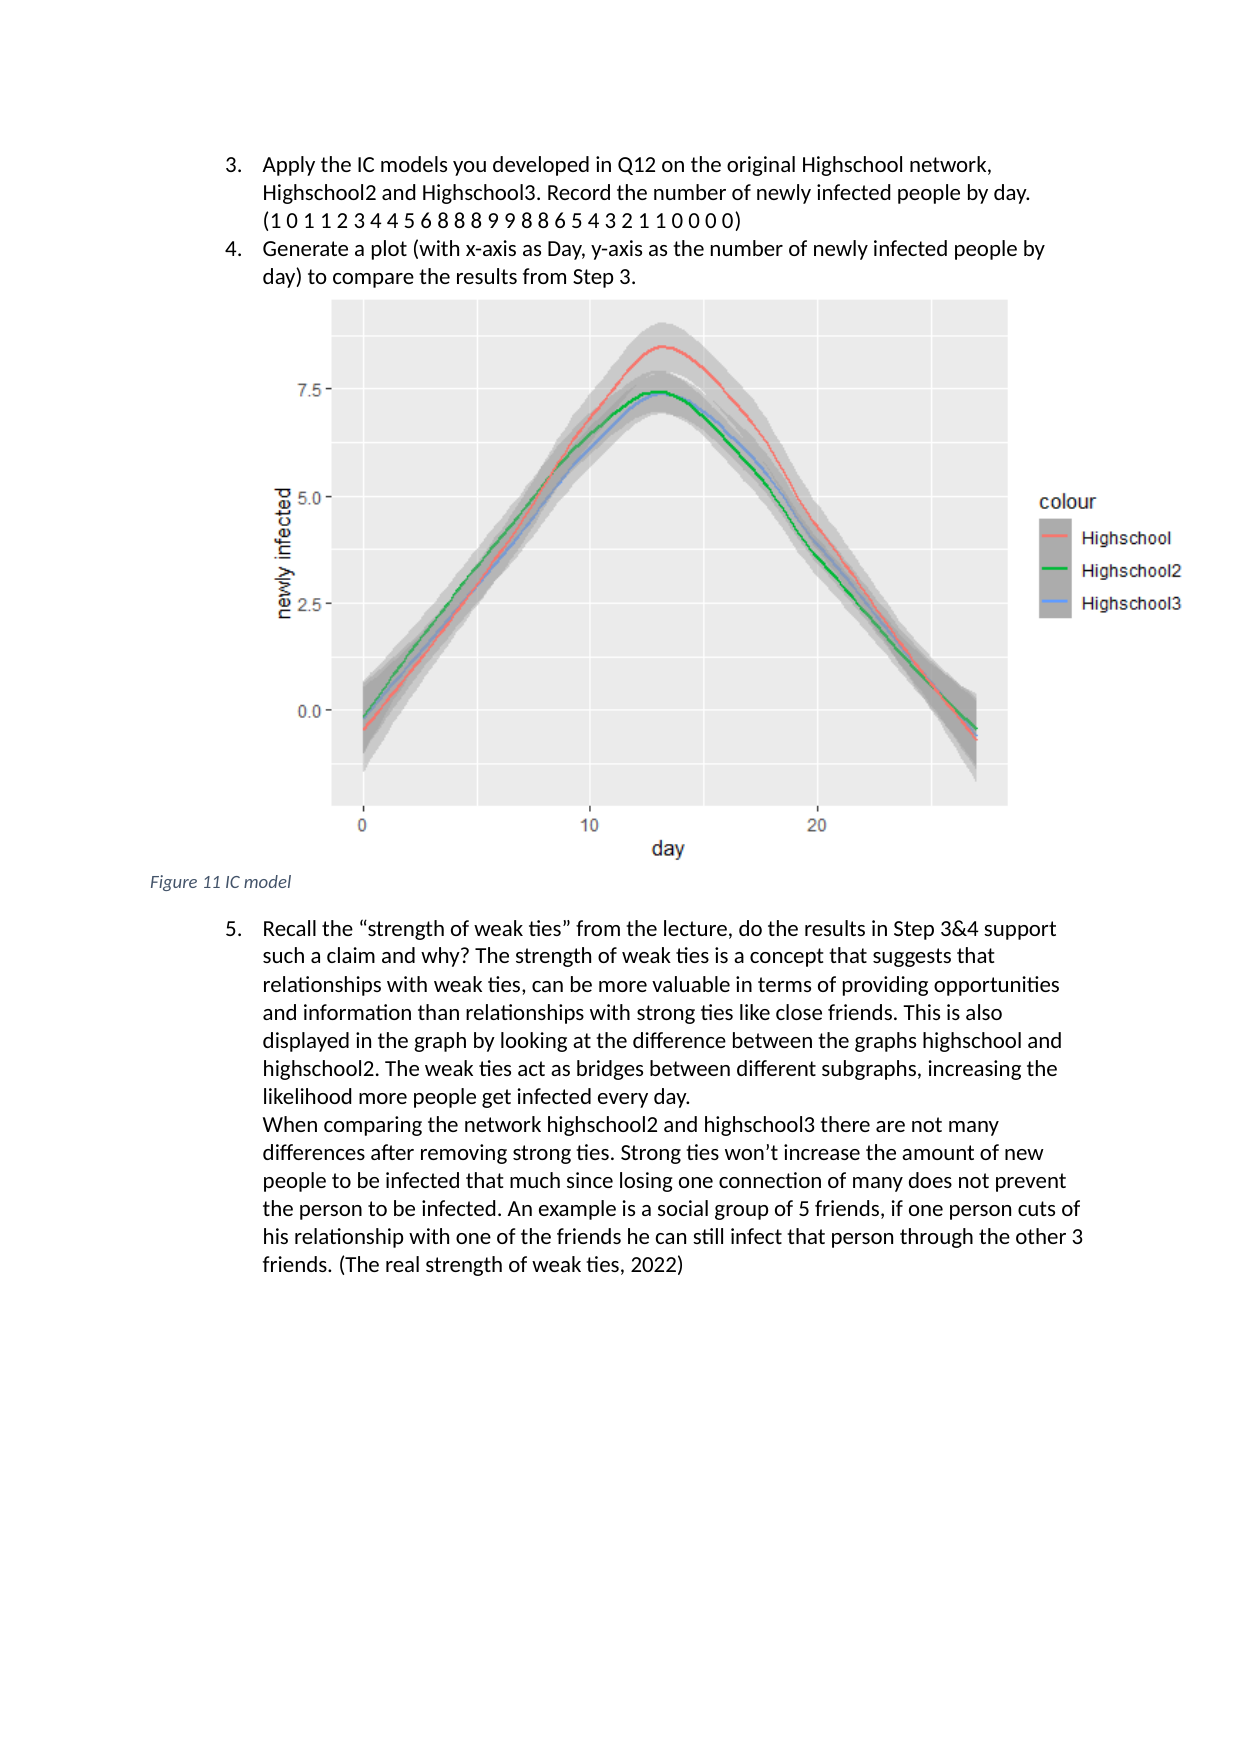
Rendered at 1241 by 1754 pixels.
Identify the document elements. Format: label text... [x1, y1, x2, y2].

picture [262, 290, 1203, 870]
text (1 0 1 1 2 3 4 4 5 6 8 8 8 9 9 8 8 6 5 4 3 2 1 1 0 0 0 0) [262, 206, 1090, 234]
list Apply the IC models you developed in Q12 on the original Highschool network, Highschool2 and Highschool3. Record the number of newly infected people by day. [225, 150, 1090, 206]
list Generate a plot (with x-axis as Day, y-axis as the number of newly infected people by day) to compare the results from Step 3. [225, 234, 1090, 290]
text When comparing the network highschool2 and highschool3 there are not many differences after removing strong ties. Strong ties won’t increase the amount of new people to be infected that much since losing one connection of many does not prevent the person to be infected. An example is a social group of 5 friends, if one person cuts of his relationship with one of the friends he can still infect that person through the other 3 friends. [262, 1110, 1090, 1278]
list Recall the “strength of weak ties” from the lecture, do the results in Step 3&4 support such a claim and why? The strength of weak ties is a concept that suggests that relationships with weak ties, can be more valuable in terms of providing opportunities and information than relationships with strong ties like close friends. This is also displayed in the graph by looking at the difference between the graphs highschool and highschool2. The weak ties act as bridges between different subgraphs, increasing the likelihood more people get infected every day. [225, 914, 1090, 1110]
